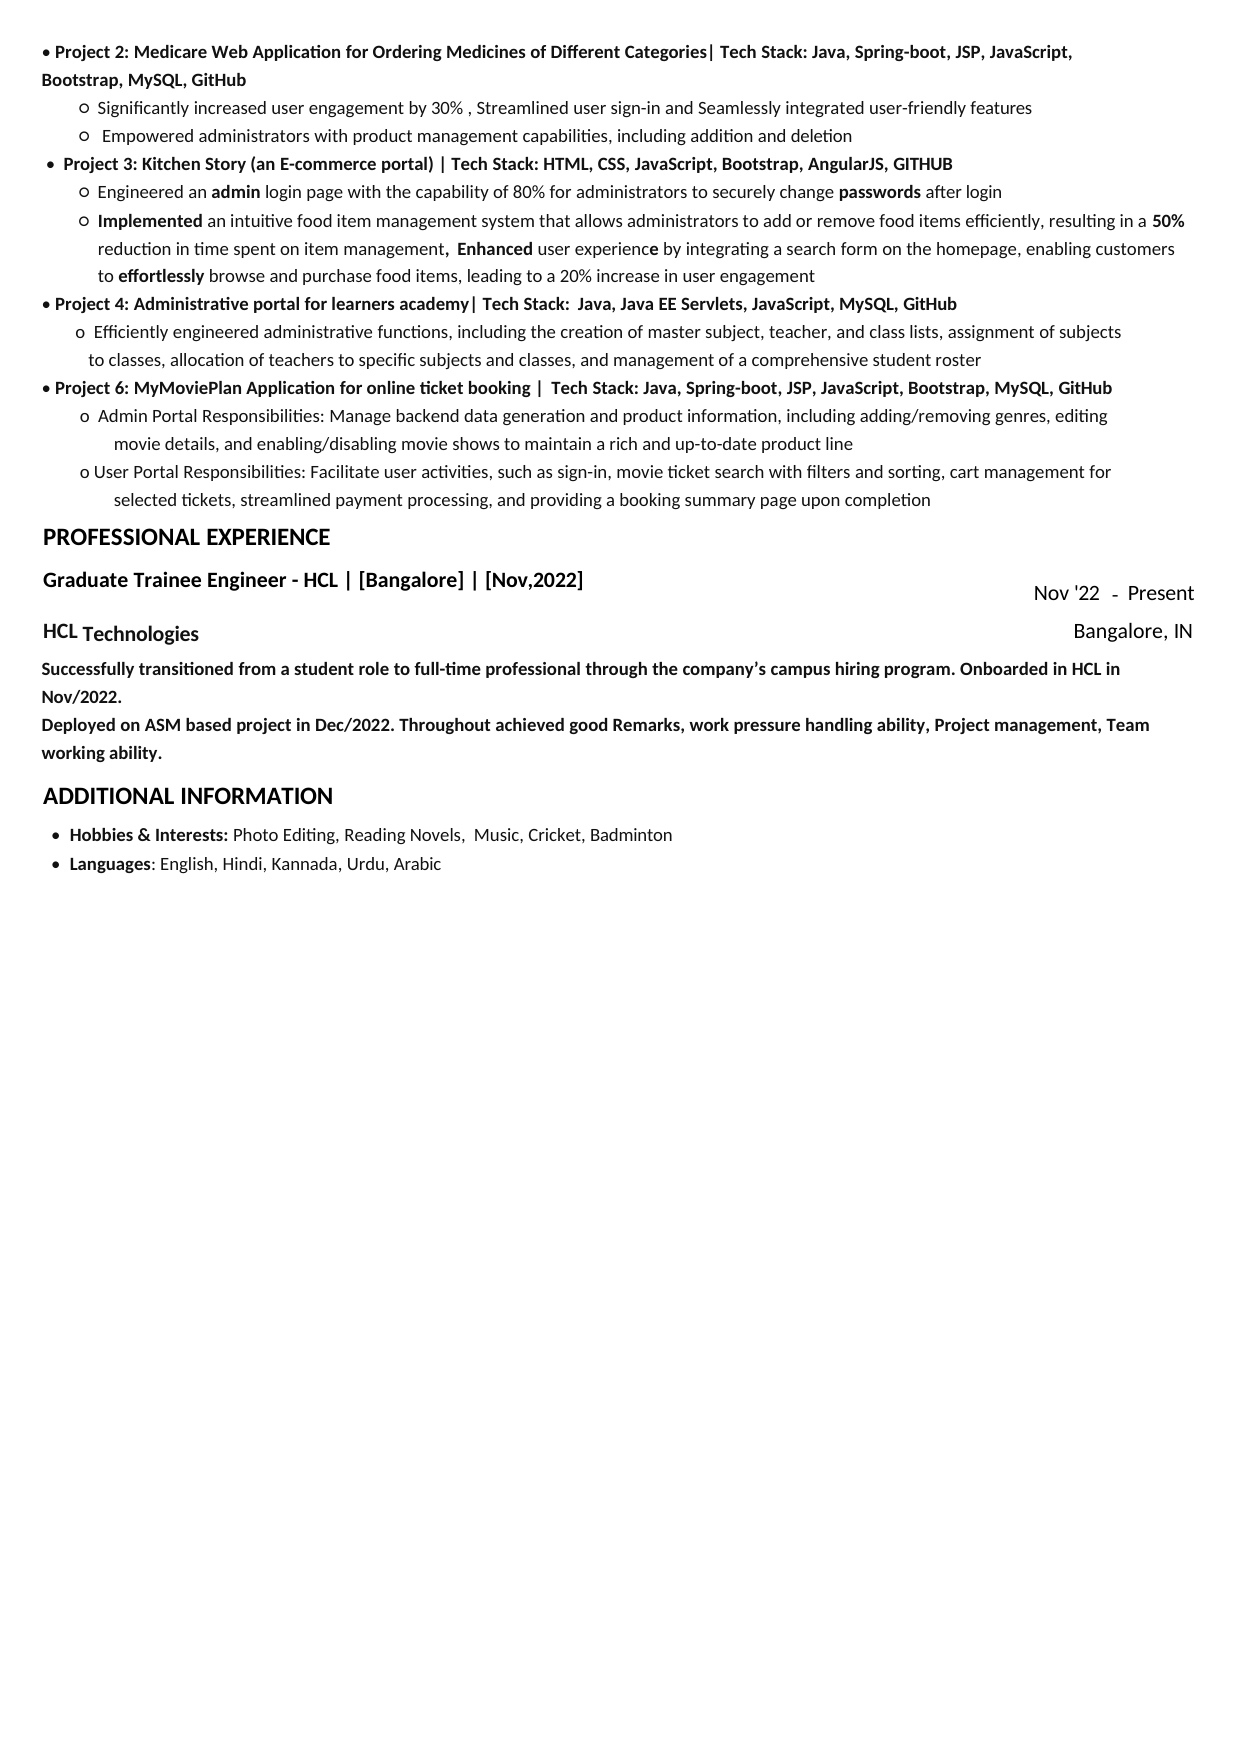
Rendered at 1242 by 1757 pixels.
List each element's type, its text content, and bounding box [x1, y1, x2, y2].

list Engineered an admin login page with the capability of 80% for administrators to securely change passwords after login [79, 181, 1212, 203]
text - Present [1112, 579, 1212, 608]
list Project 2: Medicare Web Application for Ordering Medicines of Different Categories| Tech Stack: Java, Spring-boot, JSP, JavaScript, Bootstrap, MySQL, GitHub [41, 40, 1151, 91]
list Languages: English, Hindi, Kannada, Urdu, Arabic [51, 852, 1212, 874]
text Graduate Trainee Engineer - HCL | [Bangalore] | [Nov,2022] [43, 566, 585, 593]
list Admin Portal Responsibilities: Manage backend data generation and product information, including adding/removing genres, editing movie details, and enabling/disabling movie shows to maintain a rich and up-to-date product line [79, 405, 1157, 456]
list Implemented an intuitive food item management system that allows administrators to add or remove food items efficiently, resulting in a 50% reduction in time spent on item management, Enhanced user experience by integrating a search form on the homepage, enabling customers to effortlessly browse and purchase food items, leading to a 20% increase in user engagement [79, 209, 1193, 287]
list Project 4: Administrative portal for learners academy| Tech Stack: Java, Java EE Servlets, JavaScript, MySQL, GitHub [41, 292, 1212, 315]
subtitle PROFESSIONAL EXPERIENCE [43, 521, 1212, 552]
text Nov '22 [1033, 579, 1101, 606]
list User Portal Responsibilities: Facilitate user activities, such as sign-in, movie ticket search with filters and sorting, cart management for selected tickets, streamlined payment processing, and providing a booking summary page upon completion [79, 461, 1176, 511]
list Efficiently engineered administrative functions, including the creation of master subject, teacher, and class lists, assignment of subjects to classes, allocation of teachers to specific subjects and classes, and management of a comprehensive student roster [75, 321, 1138, 371]
list Project 3: Kitchen Story (an E-commerce portal) | Tech Stack: HTML, CSS, JavaScript, Bootstrap, AngularJS, GITHUB [46, 152, 1212, 175]
list Hobbies & Interests: Photo Editing, Reading Novels, Music, Cricket, Badminton [51, 823, 1212, 846]
text Successfully transitioned from a student role to full-time professional through the company’s campus hiring program. Onboarded in HCL in Nov/2022. [41, 657, 1190, 708]
list Project 6: MyMoviePlan Application for online ticket booking | Tech Stack: Java, Spring-boot, JSP, JavaScript, Bootstrap, MySQL, GitHub [41, 376, 1212, 399]
list Significantly increased user engagement by 30% , Streamlined user sign-in and Seamlessly integrated user-friendly features [79, 96, 1212, 119]
subtitle ADDITIONAL INFORMATION [43, 780, 1212, 811]
text Deployed on ASM based project in Dec/2022. Throughout achieved good Remarks, work pressure handling ability, Project management, Team working ability. [41, 713, 1190, 764]
text HCL Technologies Bangalore, IN [43, 617, 1212, 646]
list Empowered administrators with product management capabilities, including addition and deletion [79, 124, 1212, 147]
